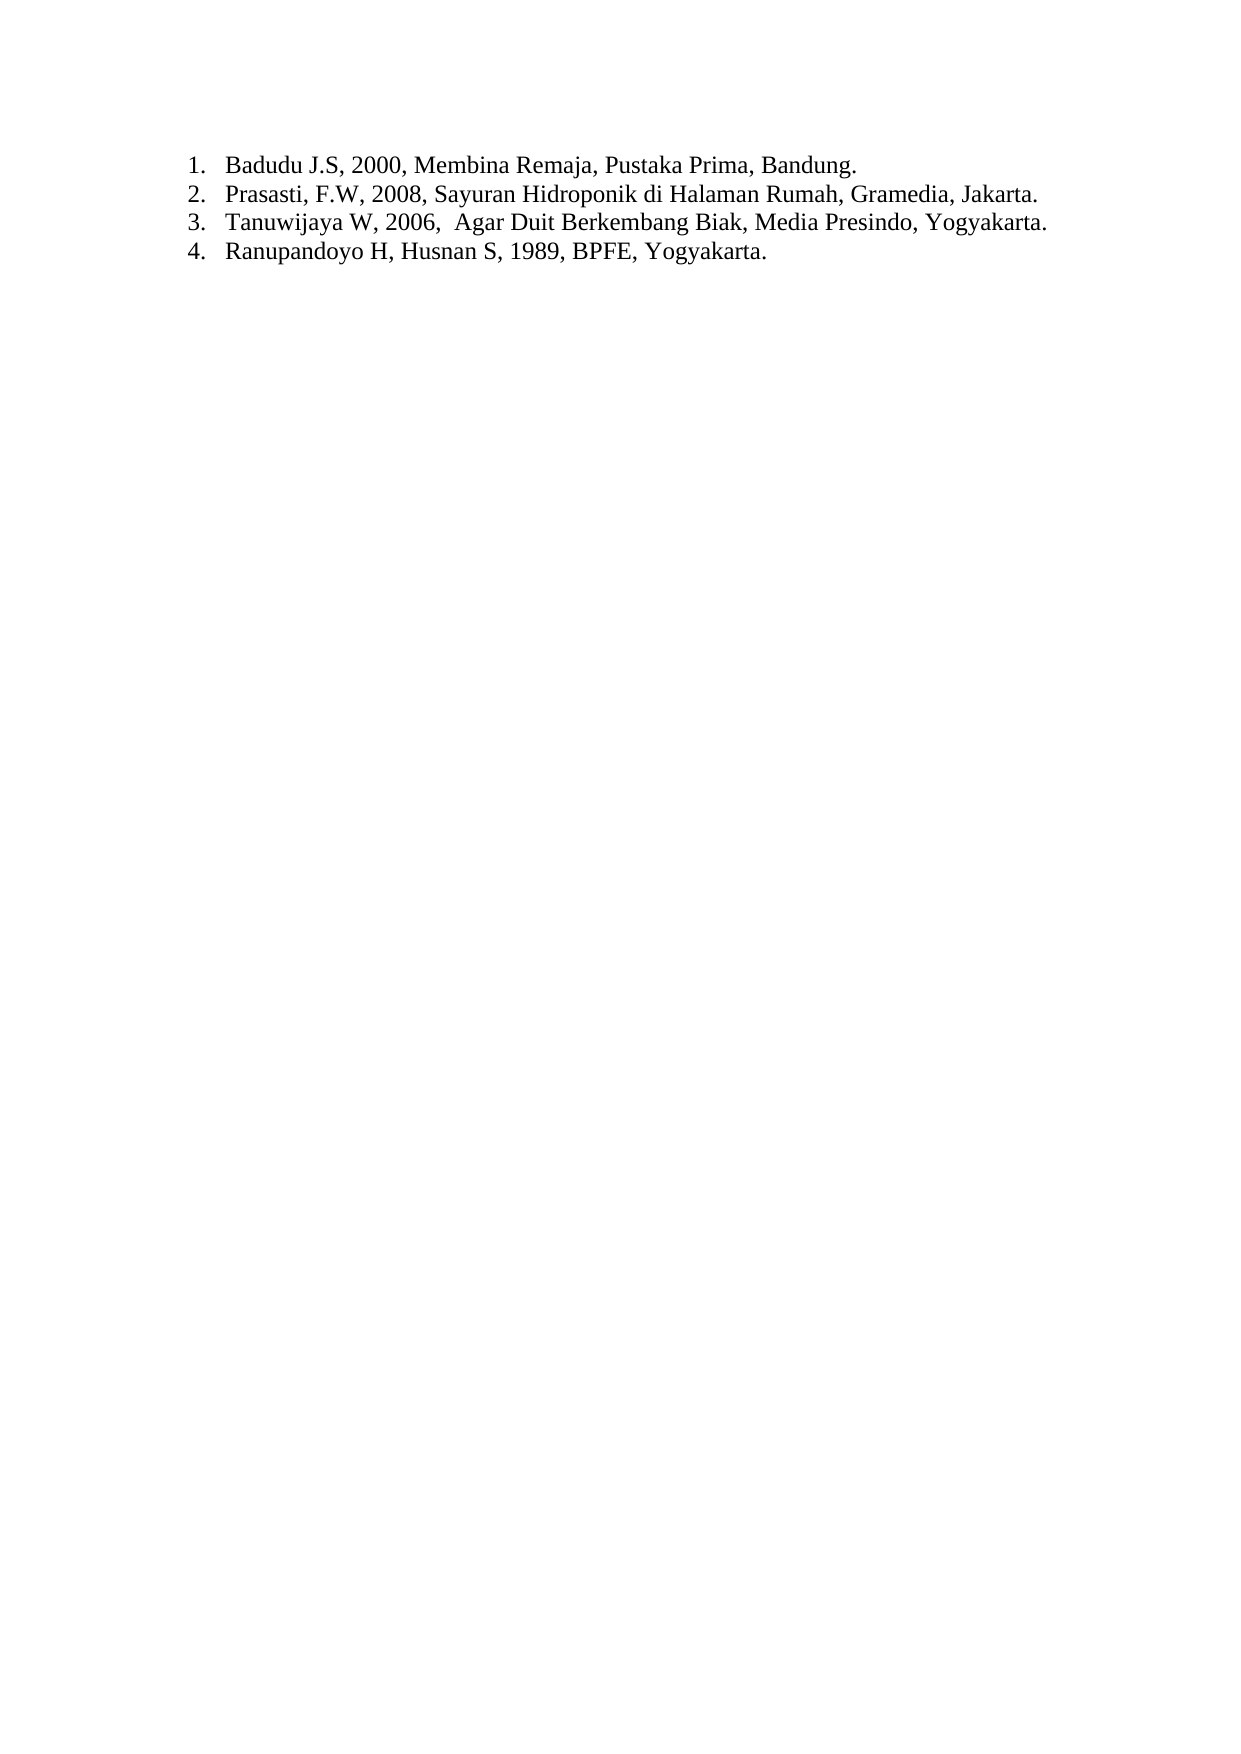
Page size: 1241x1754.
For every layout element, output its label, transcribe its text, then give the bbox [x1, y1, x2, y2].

list Ranupandoyo H, Husnan S, 1989, BPFE, Yogyakarta. [187, 236, 1090, 265]
list Tanuwijaya W, 2006, Agar Duit Berkembang Biak, Media Presindo, Yogyakarta. [187, 207, 1090, 236]
list Prasasti, F.W, 2008, Sayuran Hidroponik di Halaman Rumah, Gramedia, Jakarta. [187, 179, 1090, 207]
list Badudu J.S, 2000, Membina Remaja, Pustaka Prima, Bandung. [187, 150, 1090, 179]
